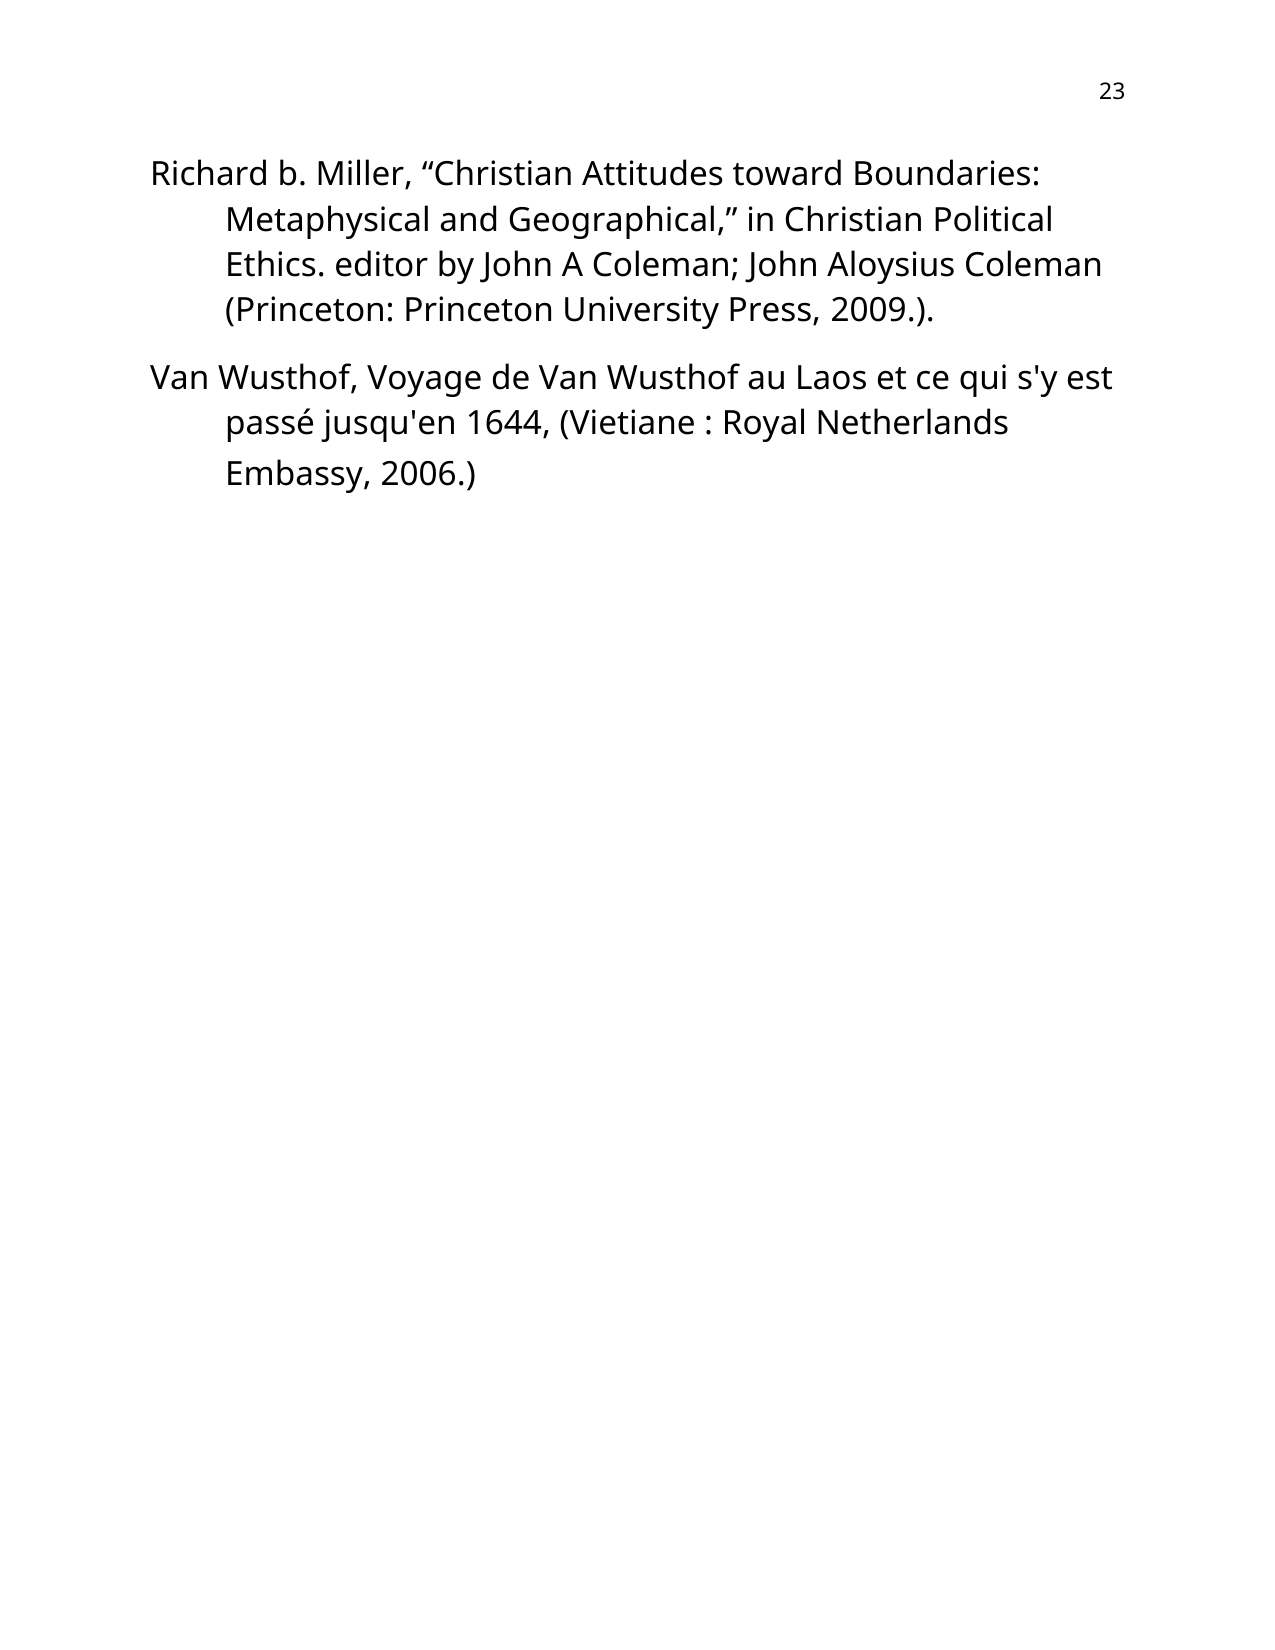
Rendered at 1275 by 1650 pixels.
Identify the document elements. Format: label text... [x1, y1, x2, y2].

text Richard b. Miller, “Christian Attitudes toward Boundaries: Metaphysical and Geographical,” in Christian Political Ethics. editor by John A Coleman; John Aloysius Coleman (Princeton: Princeton University Press, 2009.). [150, 150, 1125, 337]
text Van Wusthof, Voyage de Van Wusthof au Laos et ce qui s'y est passé jusqu'en 1644, (Vietiane : Royal Netherlands Embassy, 2006.) [150, 353, 1125, 500]
